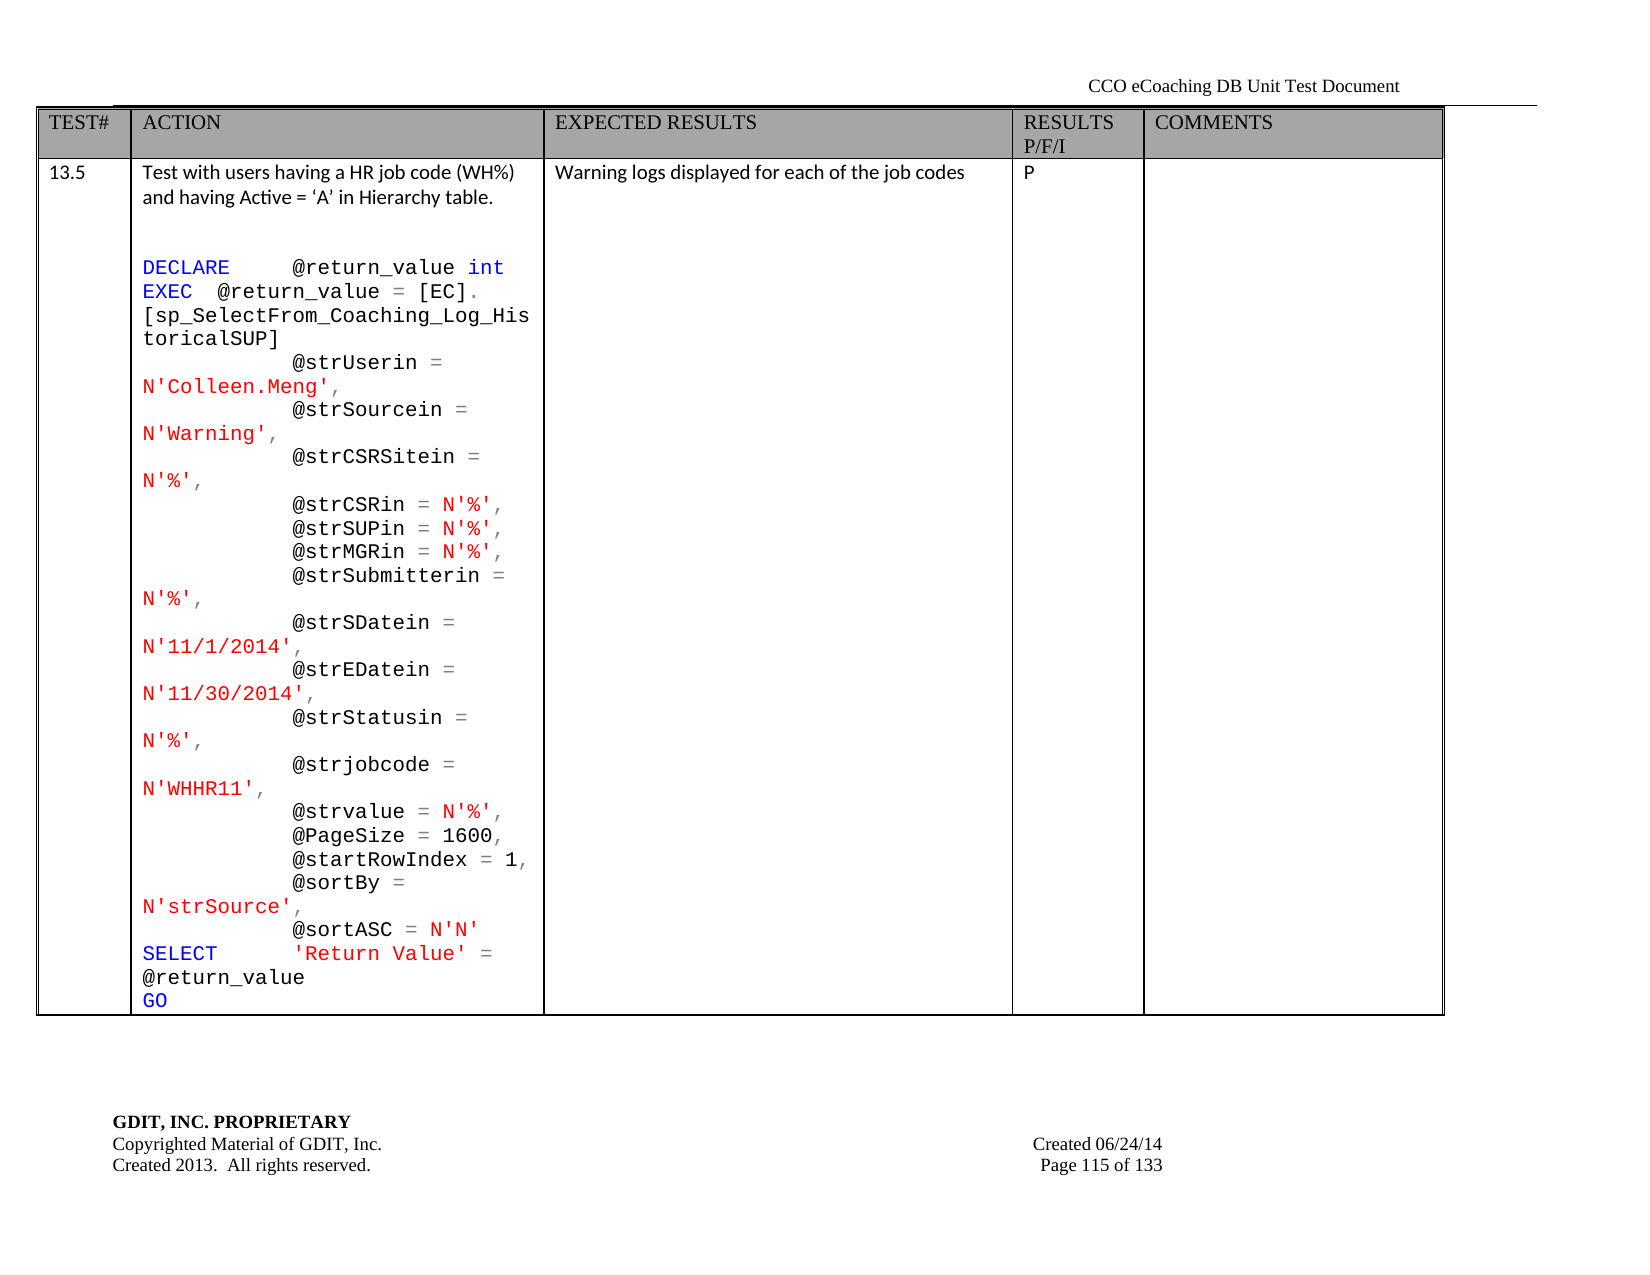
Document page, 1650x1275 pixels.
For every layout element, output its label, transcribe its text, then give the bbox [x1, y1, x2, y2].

table_cell P [1013, 159, 1143, 1014]
table_header TEST# [39, 110, 130, 158]
table_header COMMENTS [1145, 110, 1442, 158]
table_cell Warning logs displayed for each of the job codes [545, 159, 1012, 1014]
table_cell [1145, 159, 1442, 1014]
table_header EXPECTED RESULTS [545, 110, 1012, 158]
table_cell 13.5 [39, 159, 130, 1014]
table_header ACTION [132, 110, 543, 158]
table_header RESULTS P/F/I [1013, 110, 1143, 158]
